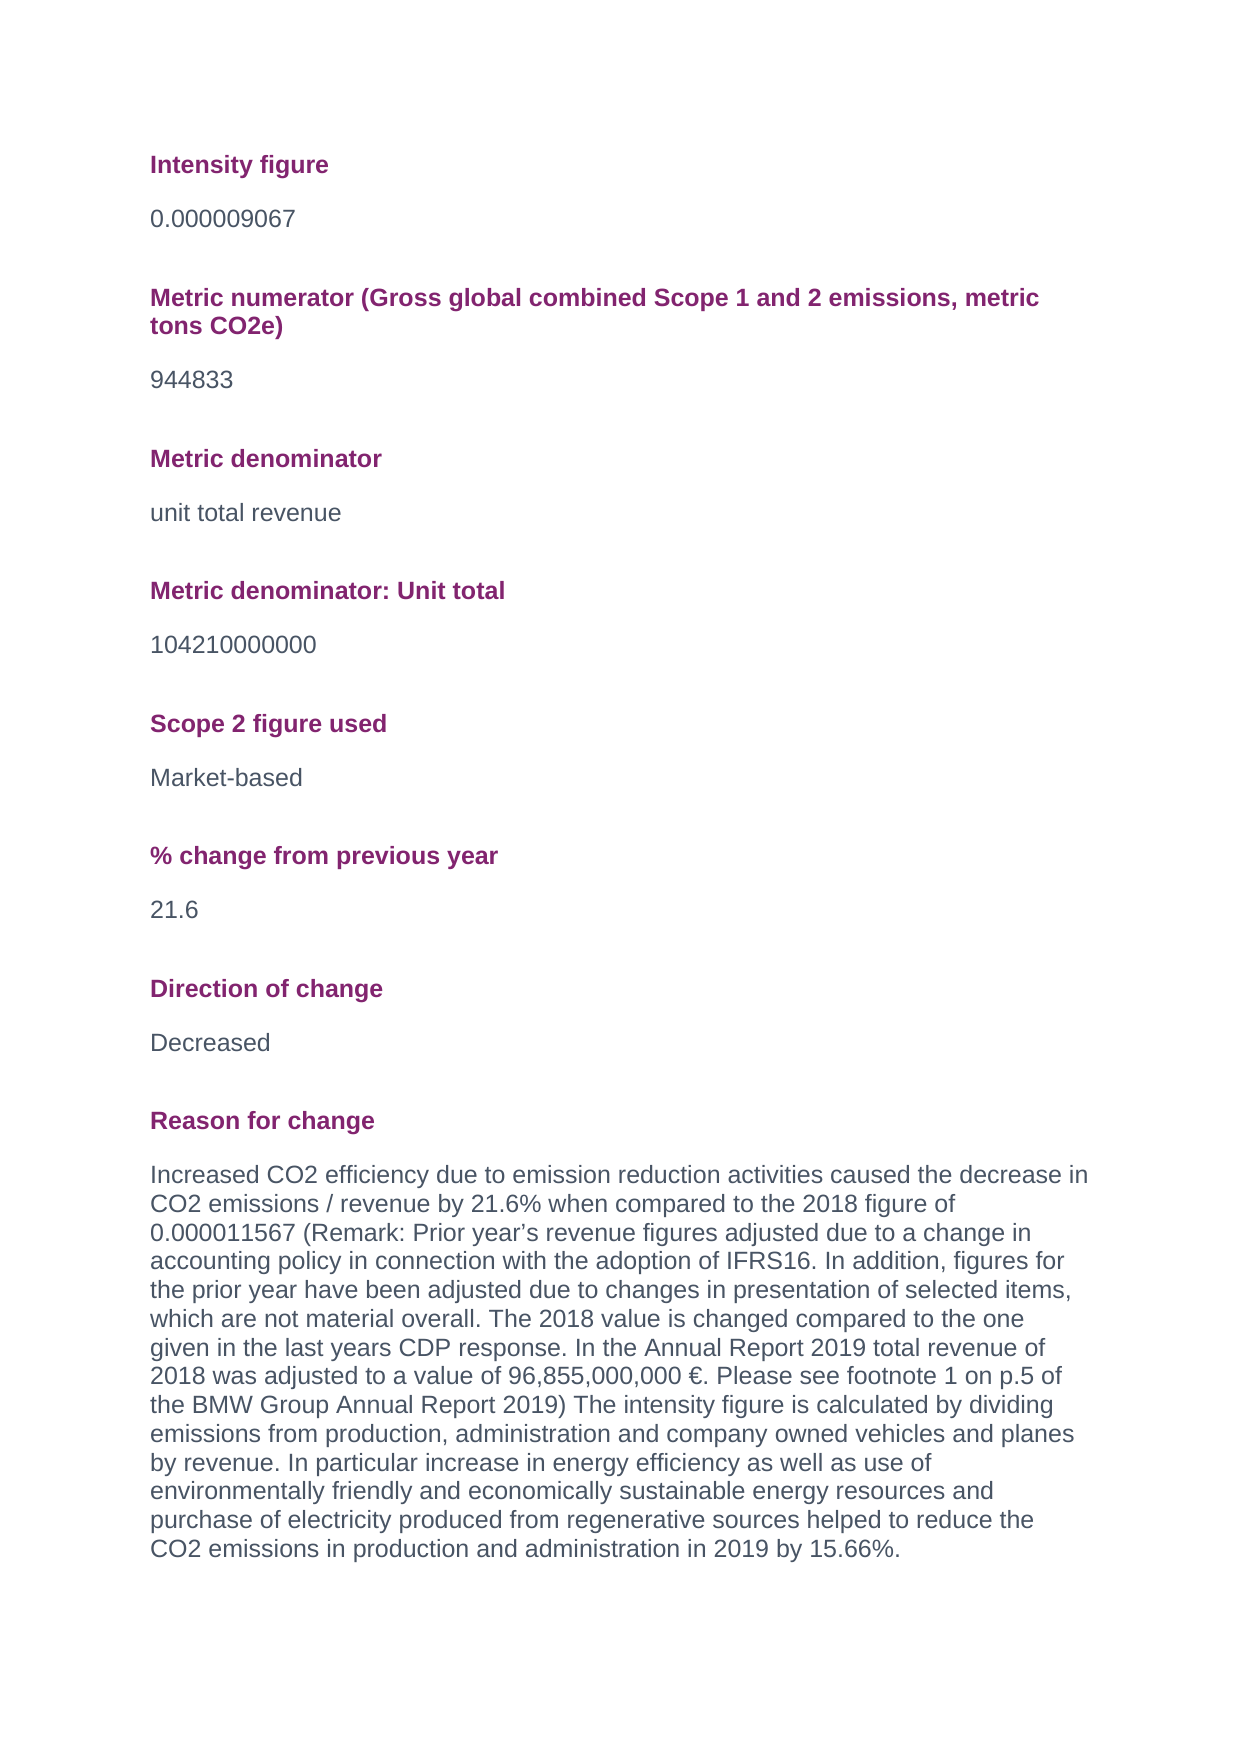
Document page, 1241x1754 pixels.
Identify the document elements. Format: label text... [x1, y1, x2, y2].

subtitle Metric denominator [150, 444, 1090, 472]
text unit total revenue [150, 497, 1090, 526]
subtitle Metric numerator (Gross global combined Scope 1 and 2 emissions, metric tons CO2e) [150, 282, 1090, 340]
subtitle Metric denominator: Unit total [150, 576, 1090, 605]
subtitle Intensity figure [150, 150, 1090, 179]
subtitle Direction of change [150, 974, 1090, 1002]
text Increased CO2 efficiency due to emission reduction activities caused the decrease in CO2 emissions / revenue by 21.6% when compared to the 2018 figure of 0.000011567 (Remark: Prior year’s revenue figures adjusted due to a change in accounting policy in connection with the adoption of IFRS16. In addition, figures for the prior year have been adjusted due to changes in presentation of selected items, which are not material overall. The 2018 value is changed compared to the one given in the last years CDP response. In the Annual Report 2019 total revenue of 2018 was adjusted to a value of 96,855,000,000 €. Please see footnote 1 on p.5 of the BMW Group Annual Report 2019) The intensity figure is calculated by dividing emissions from production, administration and company owned vehicles and planes by revenue. In particular increase in energy efficiency as well as use of environmentally friendly and economically sustainable energy resources and purchase of electricity produced from regenerative sources helped to reduce the CO2 emissions in production and administration in 2019 by 15.66%. [150, 1160, 1090, 1562]
text Decreased [150, 1027, 1090, 1056]
text Market-based [150, 762, 1090, 791]
text 0.000009067 [150, 204, 1090, 232]
text 104210000000 [150, 630, 1090, 659]
text 21.6 [150, 895, 1090, 924]
subtitle % change from previous year [150, 841, 1090, 870]
text 944833 [150, 365, 1090, 394]
subtitle Reason for change [150, 1106, 1090, 1135]
subtitle Scope 2 figure used [150, 709, 1090, 737]
